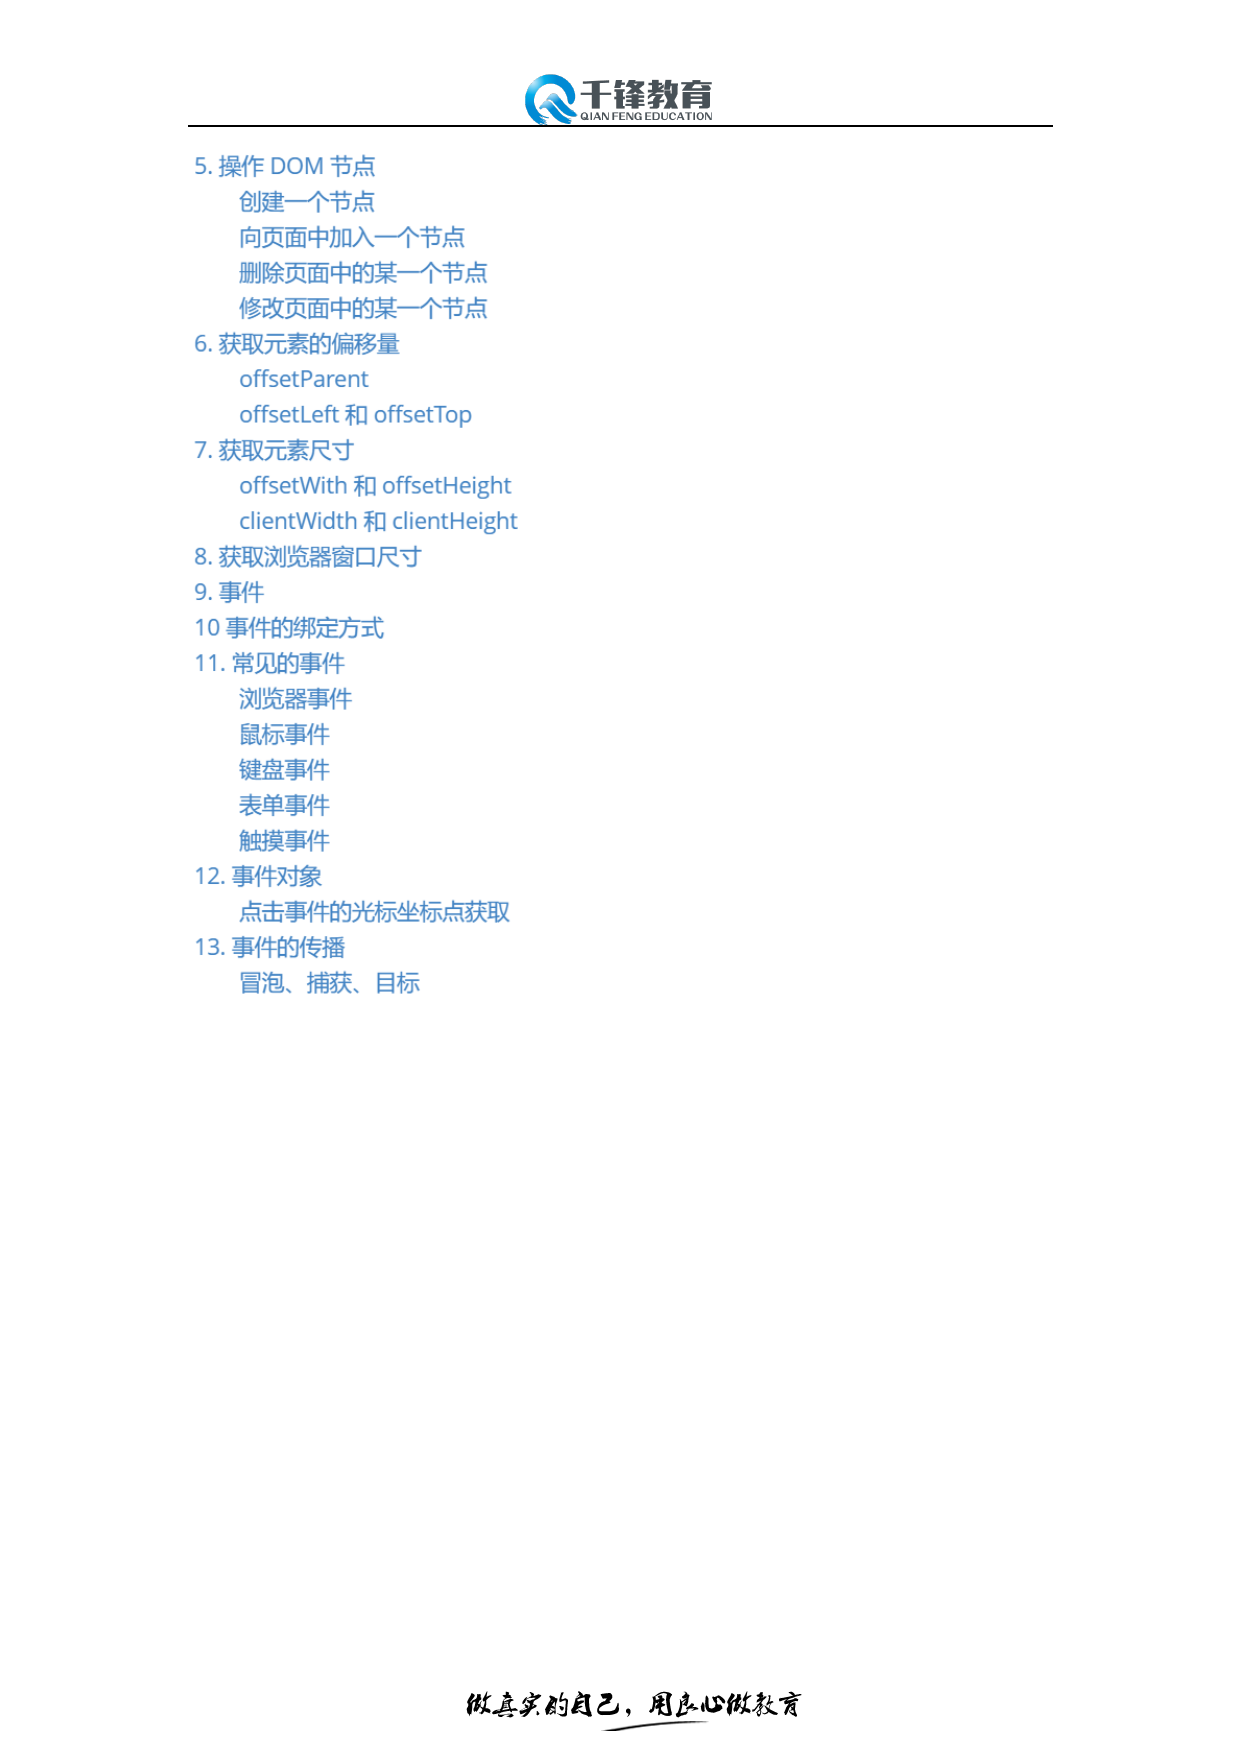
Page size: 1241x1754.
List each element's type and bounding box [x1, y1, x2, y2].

picture [524, 73, 716, 125]
picture [187, 150, 882, 1002]
picture [422, 1681, 818, 1734]
